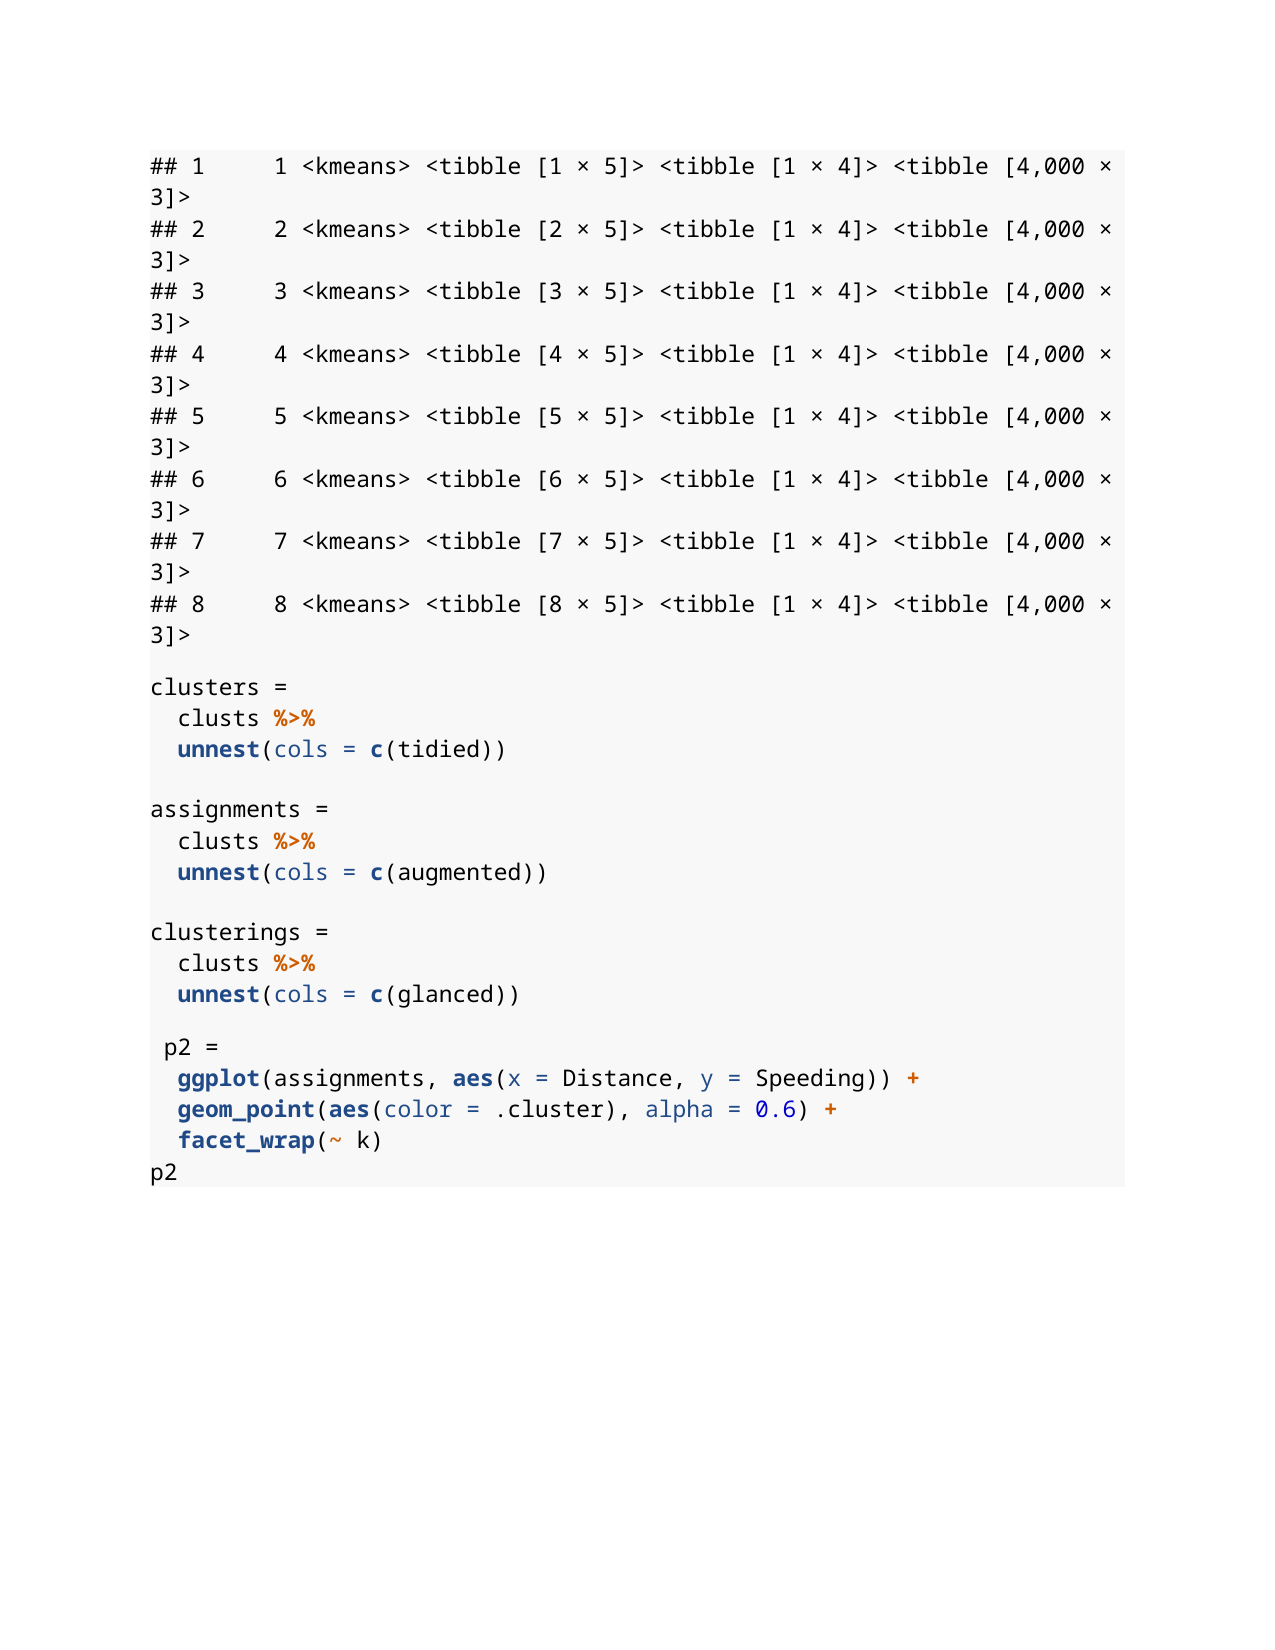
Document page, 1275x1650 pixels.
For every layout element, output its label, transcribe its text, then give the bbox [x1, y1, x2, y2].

text p2 = ggplot(assignments, aes(x = Distance, y = Speeding)) + geom_point(aes(color = .cluster), alpha = 0.6) + facet_wrap(~ k) p2 [177, 1030, 1125, 1187]
text clusters = clusts %>% unnest(cols = c(tidied)) assignments = clusts %>% unnest(cols = c(augmented)) clusterings = clusts %>% unnest(cols = c(glanced)) [150, 671, 1125, 1009]
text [150, 150, 1125, 650]
